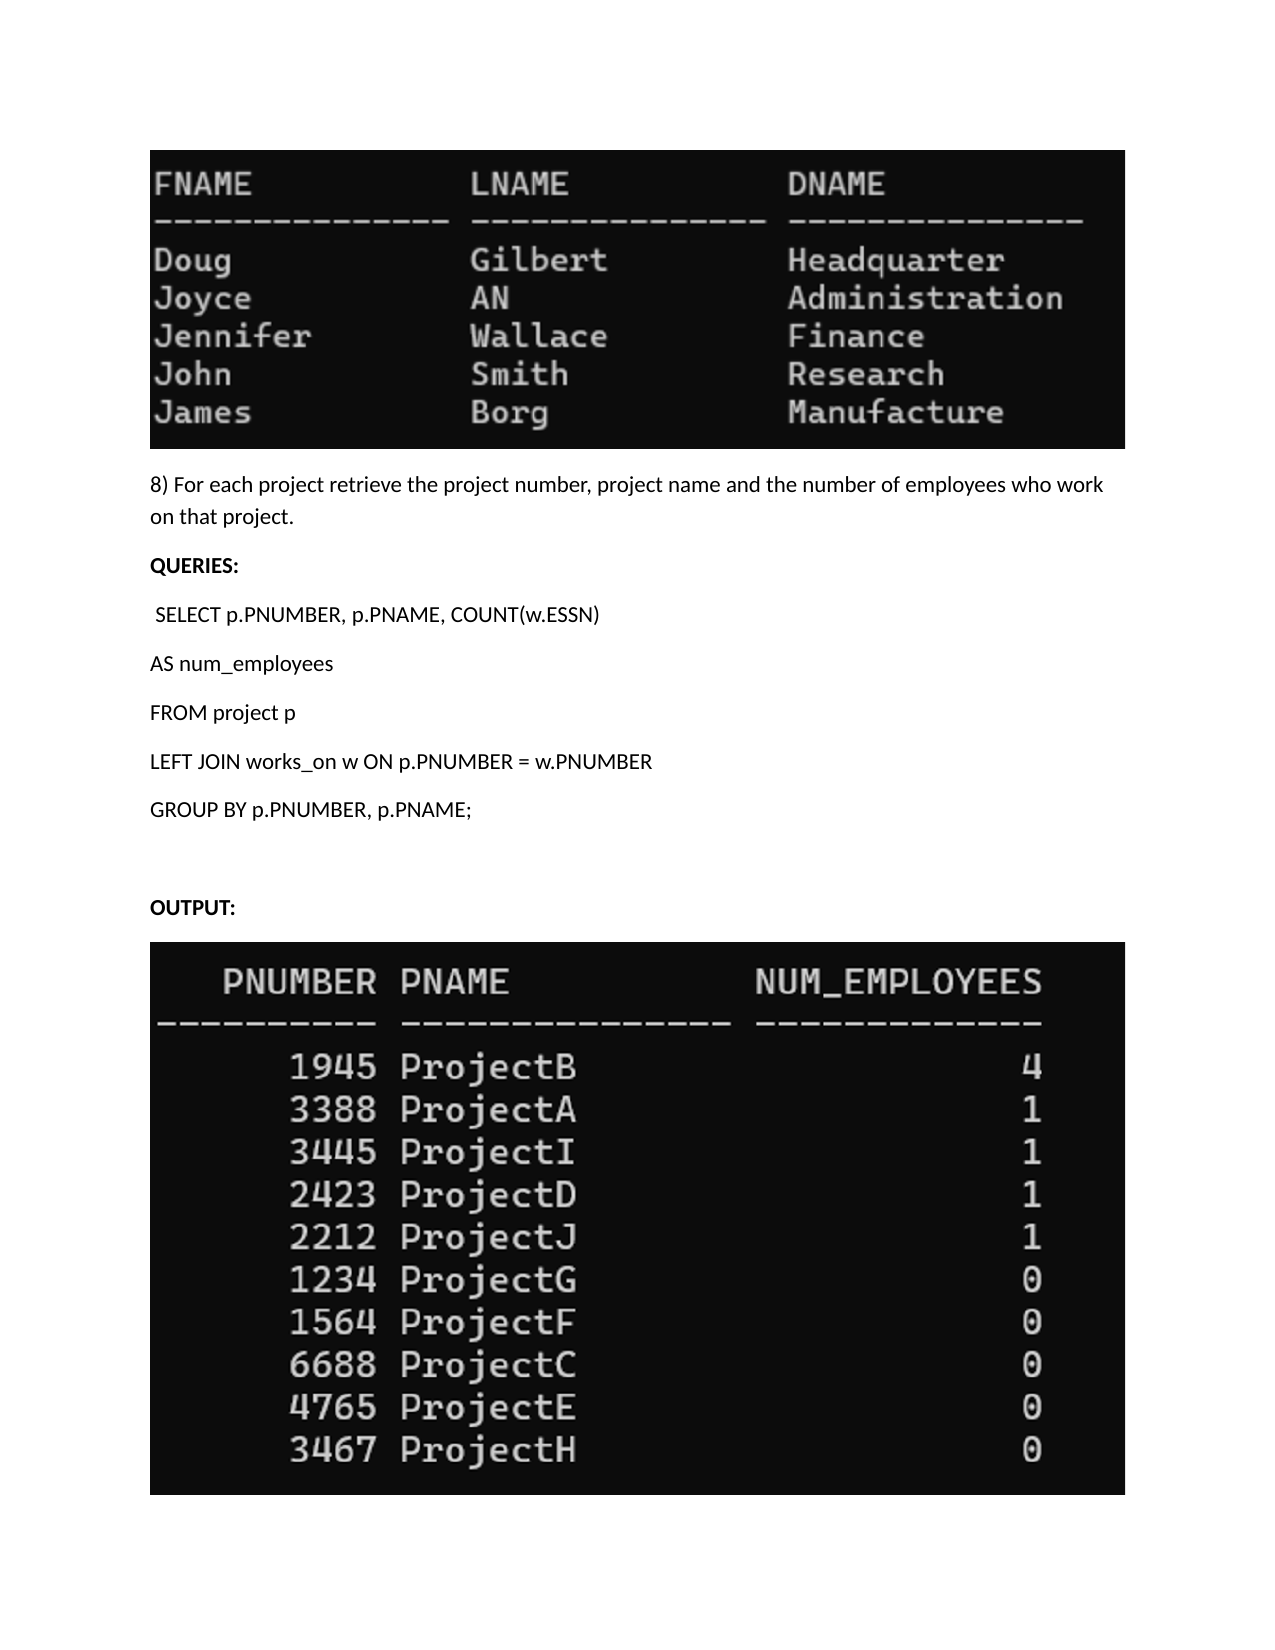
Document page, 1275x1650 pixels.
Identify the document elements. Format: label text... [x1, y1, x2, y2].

picture [150, 150, 1125, 449]
text FROM project p [150, 698, 1125, 726]
picture [150, 942, 1125, 1495]
text LEFT JOIN works_on w ON p.PNUMBER = w.PNUMBER [150, 747, 1125, 775]
text QUERIES: [150, 551, 1125, 579]
text GROUP BY p.PNUMBER, p.PNAME; [150, 796, 1125, 824]
text 8) For each project retrieve the project number, project name and the number of employees who work on that project. [150, 470, 1125, 531]
text SELECT p.PNUMBER, p.PNAME, COUNT(w.ESSN) [150, 600, 1125, 628]
text AS num_employees [150, 649, 1125, 677]
text OUTPUT: [150, 893, 1125, 921]
